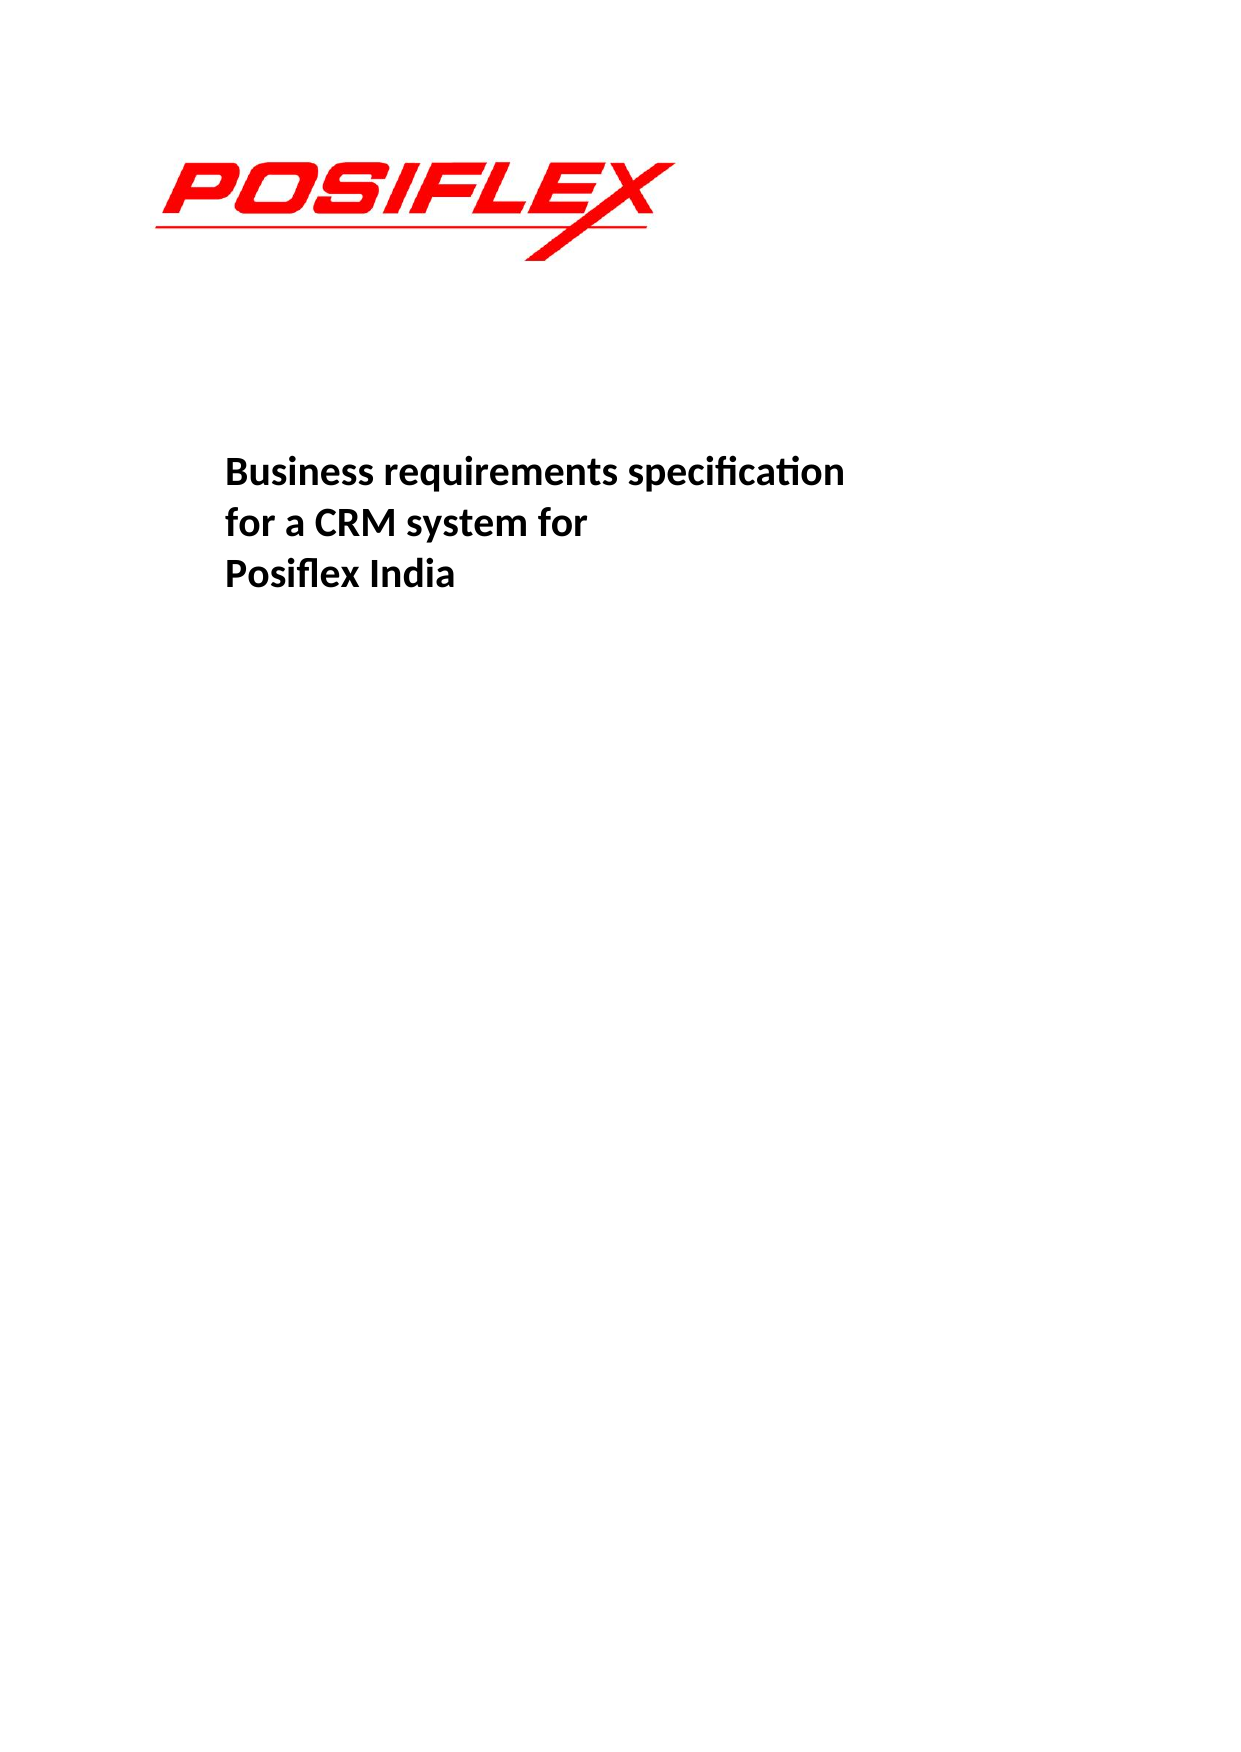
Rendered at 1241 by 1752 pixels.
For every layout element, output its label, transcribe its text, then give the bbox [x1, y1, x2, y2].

text Business requirements specification [150, 445, 1090, 496]
picture [150, 150, 680, 262]
text Posiflex India [150, 547, 1090, 597]
text for a CRM system for [150, 496, 1090, 547]
